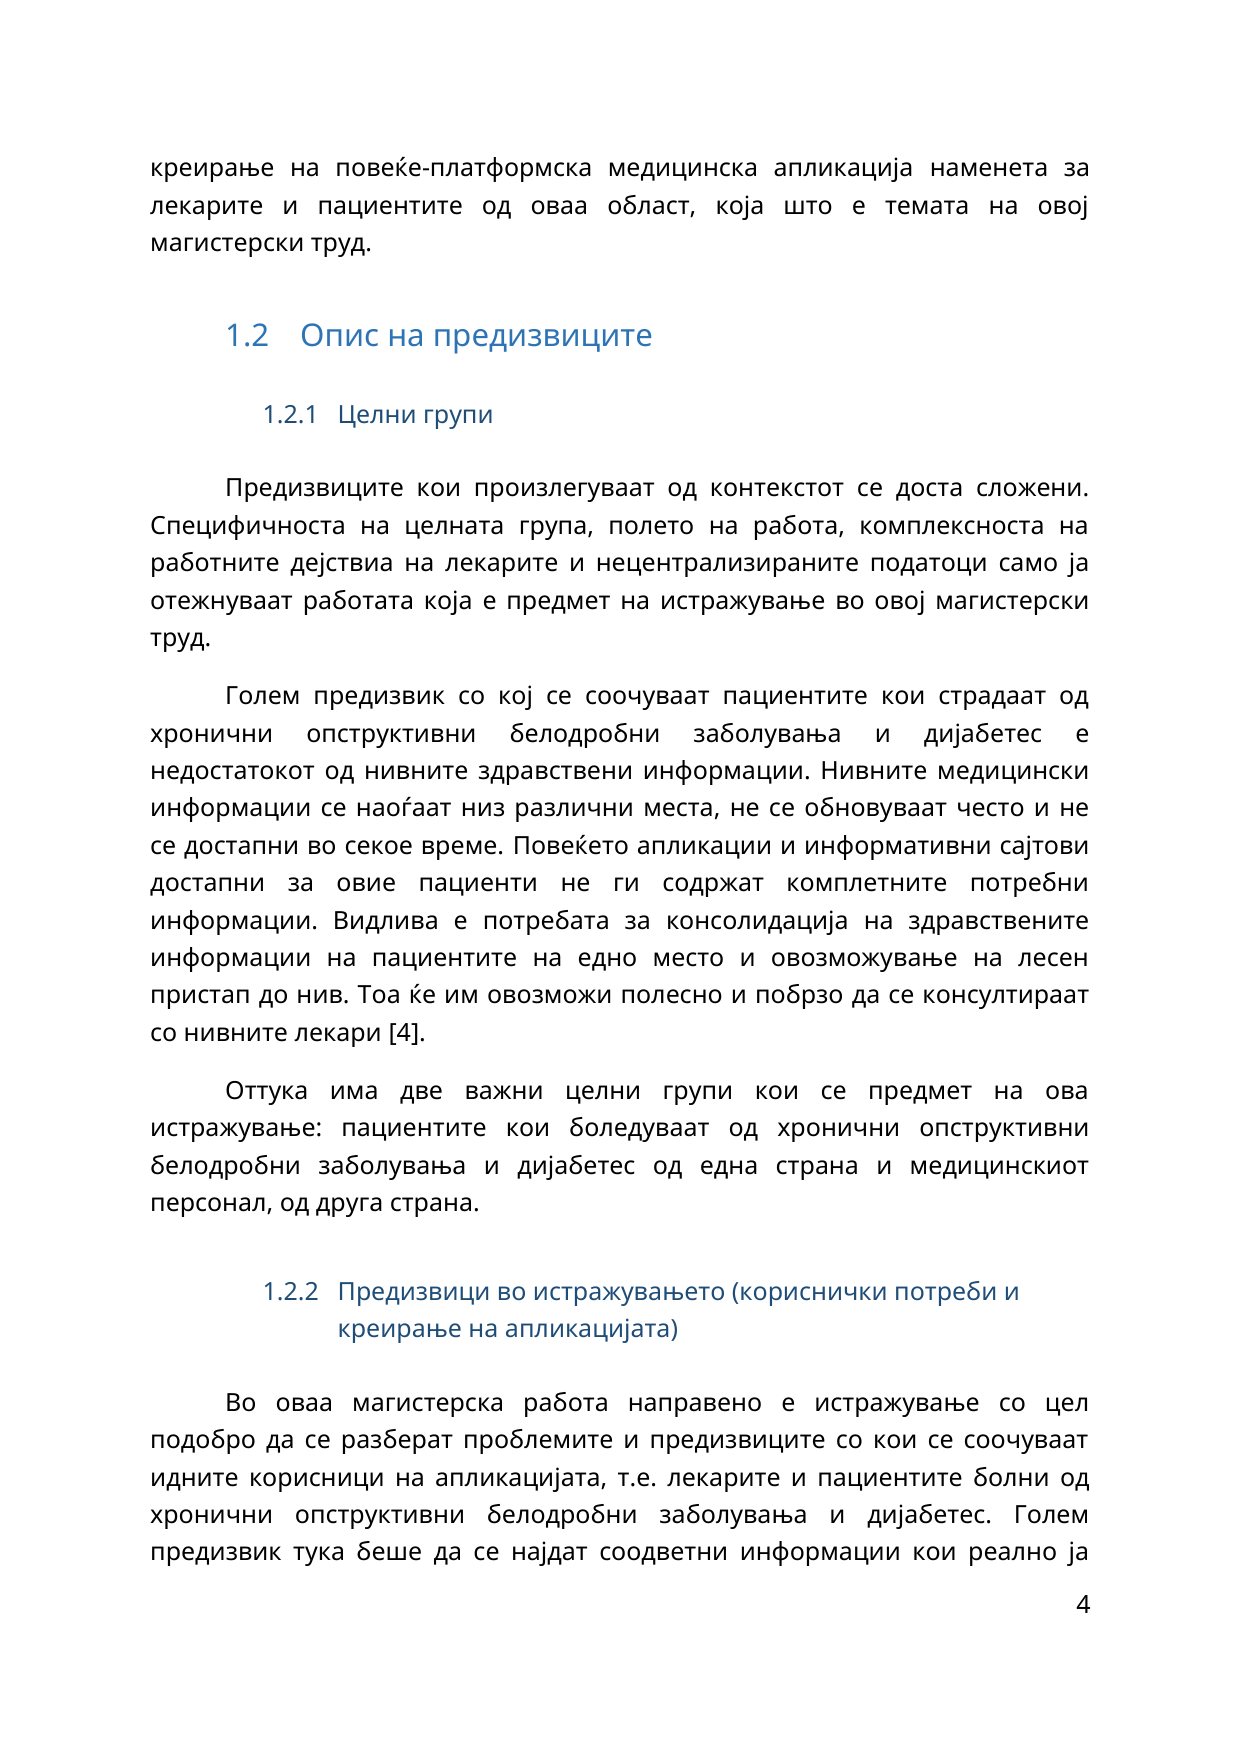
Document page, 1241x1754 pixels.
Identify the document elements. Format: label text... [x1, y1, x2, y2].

subtitle Опис на предизвиците [225, 313, 1090, 356]
text Предизвиците кои произлегуваат од контекстот се доста сложени. Специфичноста на целната група, полето на работа, комплексноста на работните дејствиа на лекарите и нецентрализираните податоци само ја отежнуваат работата која е предмет на истражување во овој магистерски труд. [150, 470, 1090, 654]
subtitle Предизвици во истражувањето (кориснички потреби и креирање на апликацијата) [262, 1273, 1090, 1345]
subtitle Целни групи [262, 396, 1090, 430]
text Оттука има две важни целни групи кои се предмет на ова истражување: пациентите кои боледуваат од хронични опструктивни белодробни заболувања и дијабетес од една страна и медицинскиот персонал, од друга страна. [150, 1073, 1090, 1219]
text Голем предизвик со кој се соочуваат пациентите кои страдаат од хронични опструктивни белодробни заболувања и дијабетес е недостатокот од нивните здравствени информации. Нивните медицински информации се наоѓаат низ различни места, не се обновуваат често и не се достапни во секое време. Повеќето апликации и информативни сајтови достапни за овие пациенти не ги содржат комплетните потребни информации. Видлива е потребата за консолидација на здравствените информации на пациентите на едно место и овозможување на лесен пристап до нив. Тоа ќе им овозможи полесно и побрзо да се консултираат со нивните лекари [4]. [150, 678, 1090, 1048]
